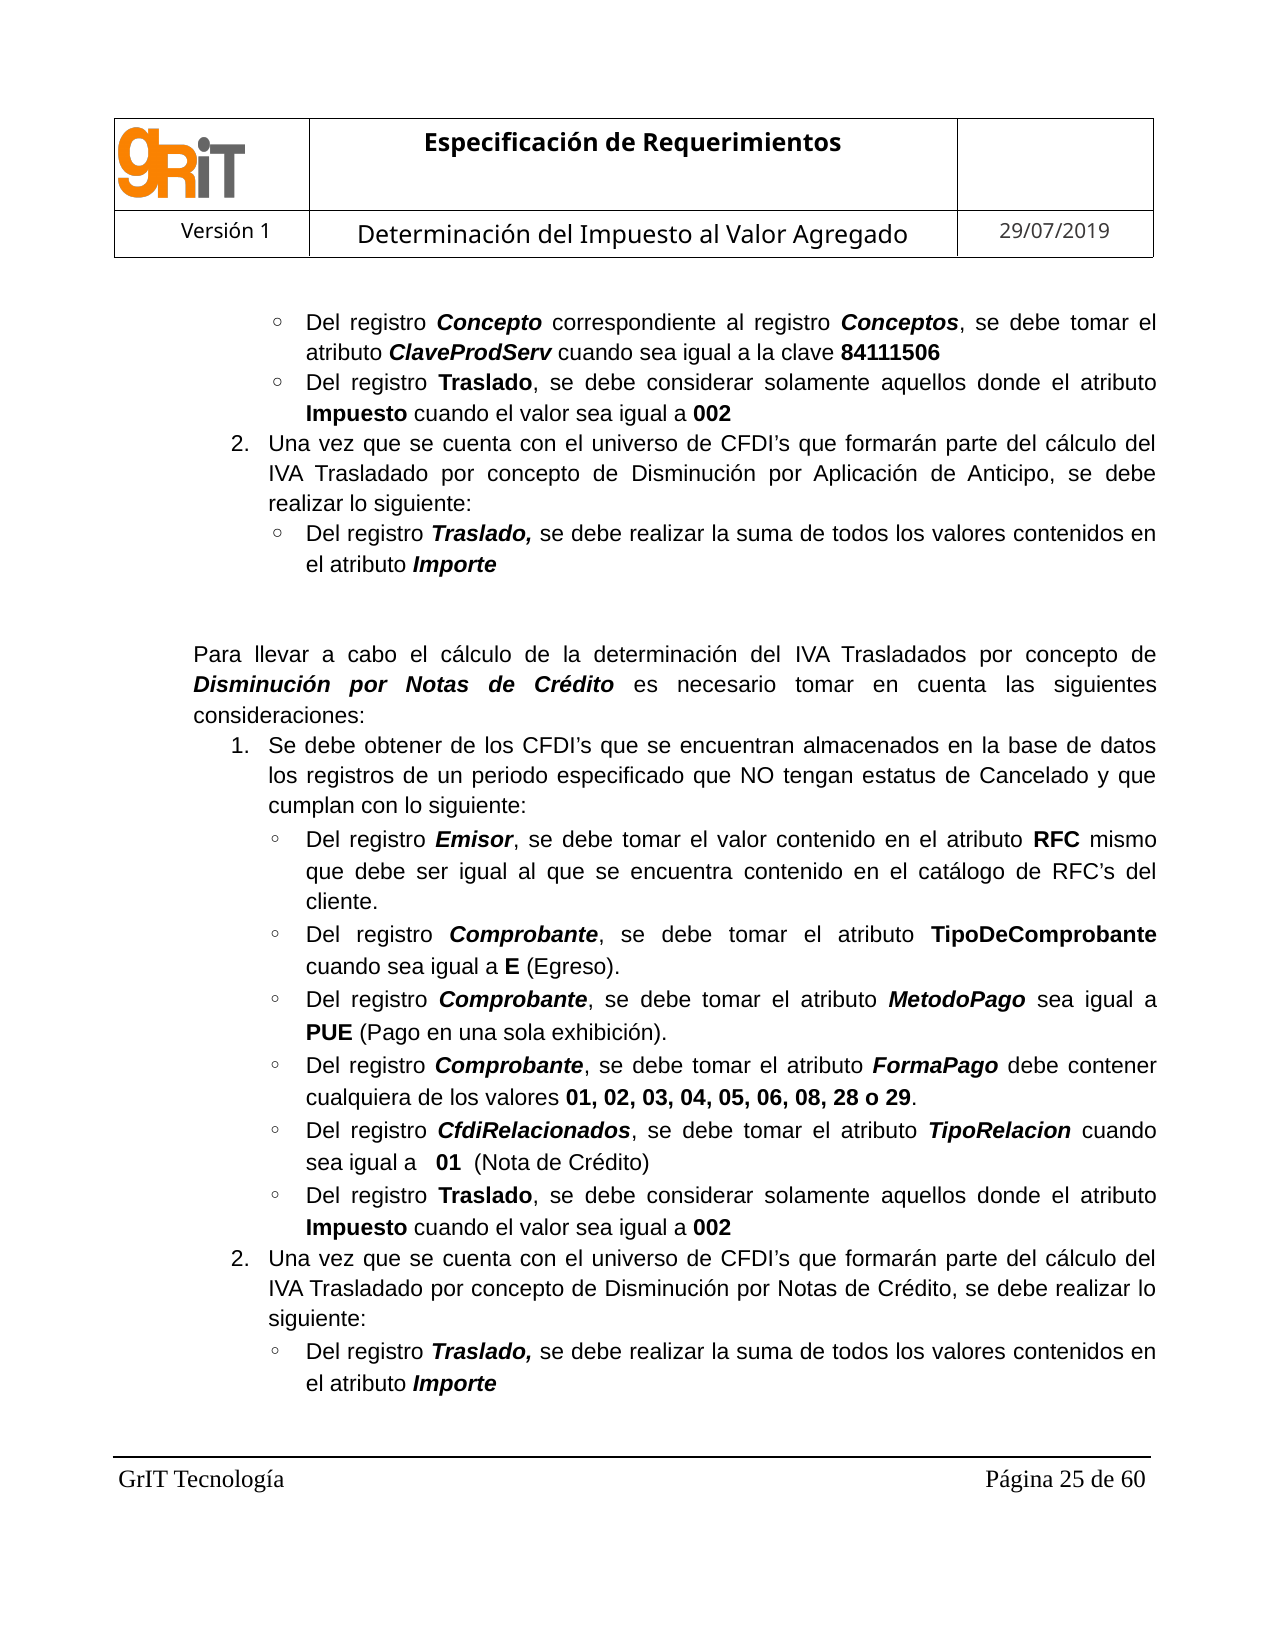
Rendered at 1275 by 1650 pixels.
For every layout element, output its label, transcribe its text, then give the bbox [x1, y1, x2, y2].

list Del registro Traslado, se debe realizar la suma de todos los valores contenidos en el atributo Importe [268, 1335, 1157, 1397]
list Una vez que se cuenta con el universo de CFDI’s que formarán parte del cálculo del IVA Trasladado por concepto de Disminución por Notas de Crédito, se debe realizar lo siguiente: [231, 1244, 1157, 1331]
list Del registro Comprobante, se debe tomar el atributo FormaPago debe contener cualquiera de los valores 01, 02, 03, 04, 05, 06, 08, 28 o 29. [268, 1049, 1157, 1110]
list Del registro Traslado, se debe considerar solamente aquellos donde el atributo Impuesto cuando el valor sea igual a 002 [268, 1179, 1157, 1241]
list Del registro Concepto correspondiente al registro Conceptos, se debe tomar el atributo ClaveProdServ cuando sea igual a la clave 84111506 [268, 309, 1157, 366]
picture [118, 124, 245, 205]
list Del registro Comprobante, se debe tomar el atributo MetodoPago sea igual a PUE (Pago en una sola exhibición). [268, 983, 1157, 1045]
list Del registro Comprobante, se debe tomar el atributo TipoDeComprobante cuando sea igual a E (Egreso). [268, 918, 1157, 979]
list Para llevar a cabo el cálculo de la determinación del IVA Trasladados por concepto de Disminución por Notas de Crédito es necesario tomar en cuenta las siguientes consideraciones: [193, 641, 1157, 728]
list Se debe obtener de los CFDI’s que se encuentran almacenados en la base de datos los registros de un periodo especificado que NO tengan estatus de Cancelado y que cumplan con lo siguiente: [231, 732, 1157, 819]
list Del registro Emisor, se debe tomar el valor contenido en el atributo RFC mismo que debe ser igual al que se encuentra contenido en el catálogo de RFC’s del cliente. [268, 822, 1157, 914]
list Del registro CfdiRelacionados, se debe tomar el atributo TipoRelacion cuando sea igual a 01 (Nota de Crédito) [268, 1114, 1157, 1175]
list Del registro Traslado, se debe realizar la suma de todos los valores contenidos en el atributo Importe [268, 520, 1157, 577]
list Una vez que se cuenta con el universo de CFDI’s que formarán parte del cálculo del IVA Trasladado por concepto de Disminución por Aplicación de Anticipo, se debe realizar lo siguiente: [231, 430, 1157, 517]
list Del registro Traslado, se debe considerar solamente aquellos donde el atributo Impuesto cuando el valor sea igual a 002 [268, 369, 1157, 426]
